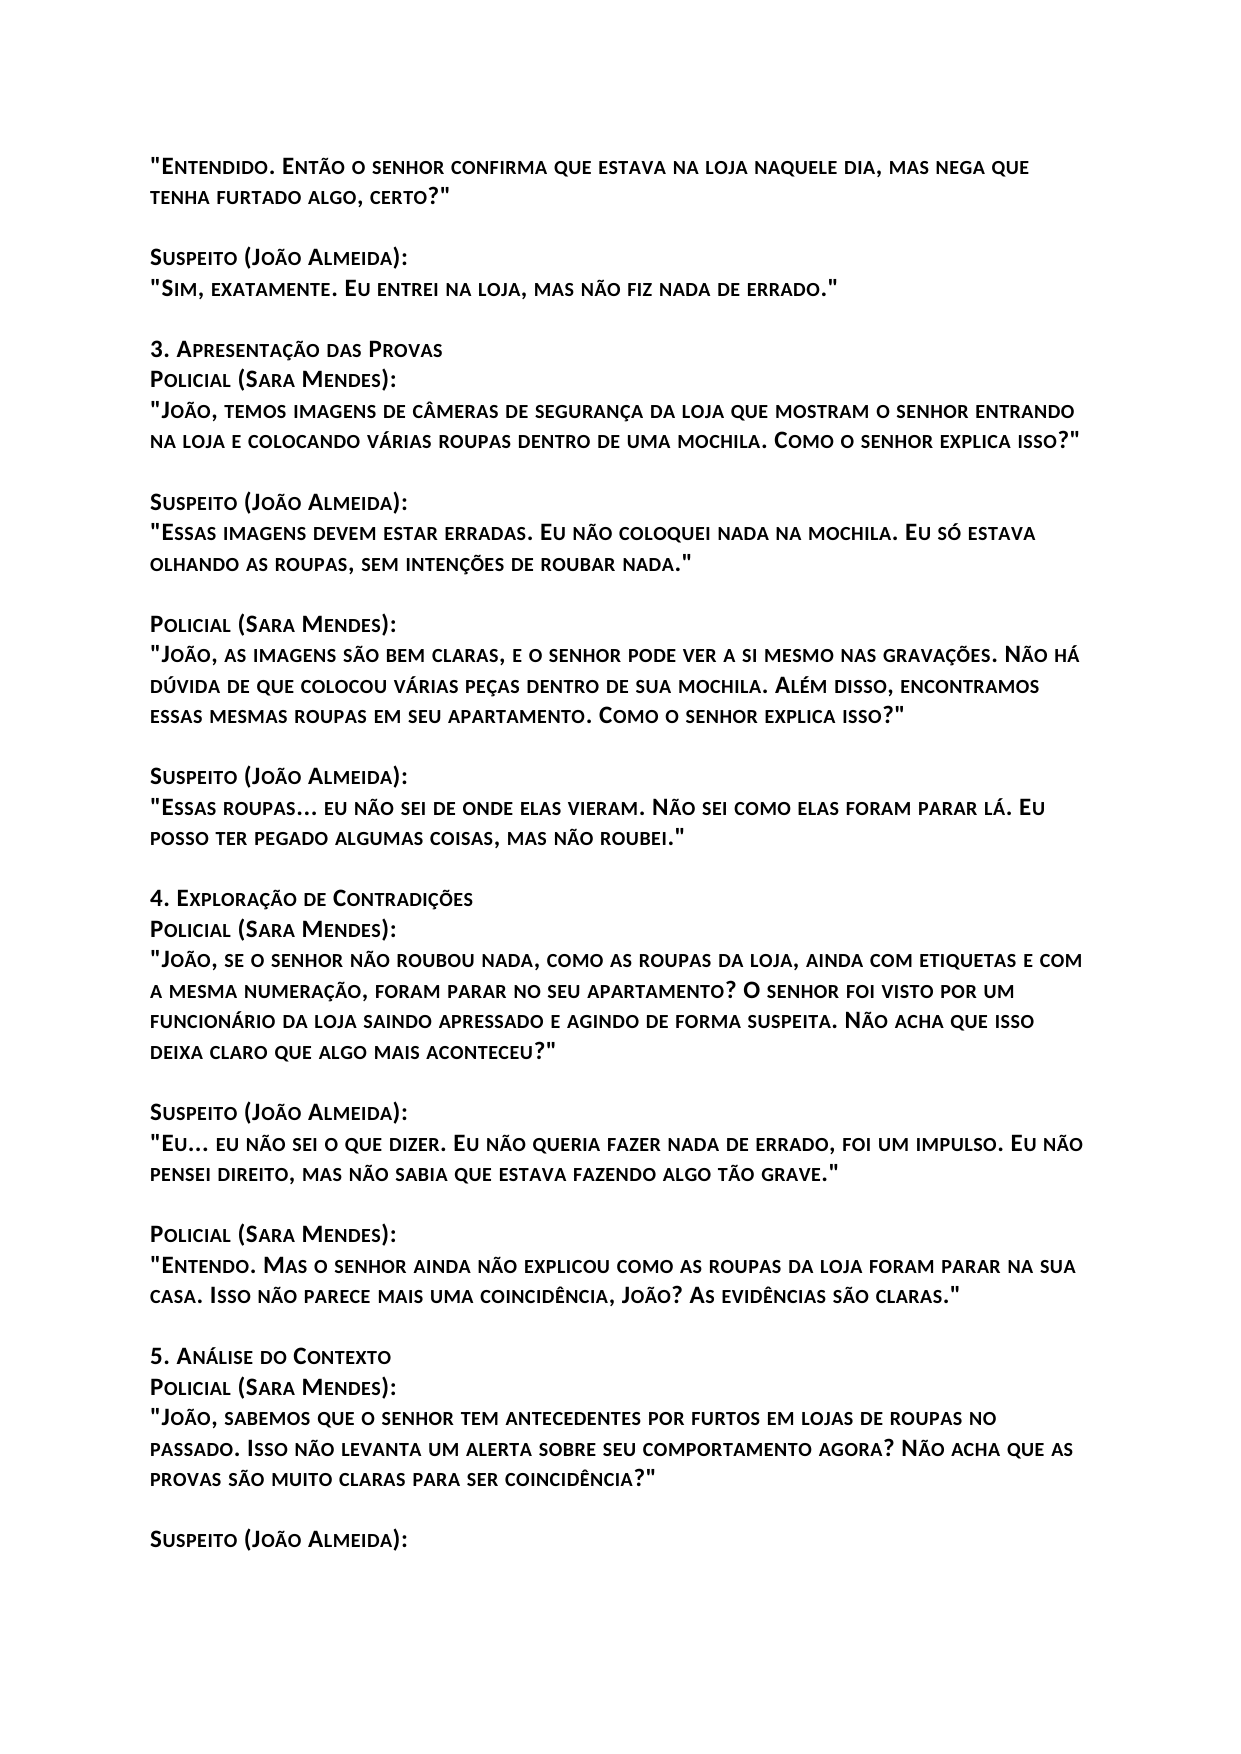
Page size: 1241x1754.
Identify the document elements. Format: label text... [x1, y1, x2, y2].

text "Entendido. Então o senhor confirma que estava na loja naquele dia, mas nega que tenha furtado algo, certo?" [150, 150, 1090, 211]
text Policial (Sara Mendes): [150, 913, 1090, 943]
text "João, as imagens são bem claras, e o senhor pode ver a si mesmo nas gravações. Não há dúvida de que colocou várias peças dentro de sua mochila. Além disso, encontramos essas mesmas roupas em seu apartamento. Como o senhor explica isso?" [150, 638, 1090, 730]
text Policial (Sara Mendes): [150, 1218, 1090, 1249]
text "Sim, exatamente. Eu entrei na loja, mas não fiz nada de errado." [150, 272, 1090, 303]
text Policial (Sara Mendes): [150, 364, 1090, 394]
text Suspeito (João Almeida): [150, 242, 1090, 272]
text "João, se o senhor não roubou nada, como as roupas da loja, ainda com etiquetas e com a mesma numeração, foram parar no seu apartamento? O senhor foi visto por um funcionário da loja saindo apressado e agindo de forma suspeita. Não acha que isso deixa claro que algo mais aconteceu?" [150, 943, 1090, 1066]
text Policial (Sara Mendes): [150, 608, 1090, 638]
text "João, sabemos que o senhor tem antecedentes por furtos em lojas de roupas no passado. Isso não levanta um alerta sobre seu comportamento agora? Não acha que as provas são muito claras para ser coincidência?" [150, 1401, 1090, 1493]
text "Essas roupas... eu não sei de onde elas vieram. Não sei como elas foram parar lá. Eu posso ter pegado algumas coisas, mas não roubei." [150, 791, 1090, 852]
text Suspeito (João Almeida): [150, 1523, 1090, 1554]
text 3. Apresentação das Provas [150, 333, 1090, 364]
text "Entendo. Mas o senhor ainda não explicou como as roupas da loja foram parar na sua casa. Isso não parece mais uma coincidência, João? As evidências são claras." [150, 1249, 1090, 1310]
text Suspeito (João Almeida): [150, 1096, 1090, 1127]
text "João, temos imagens de câmeras de segurança da loja que mostram o senhor entrando na loja e colocando várias roupas dentro de uma mochila. Como o senhor explica isso?" [150, 394, 1090, 455]
text Suspeito (João Almeida): [150, 760, 1090, 791]
text Policial (Sara Mendes): [150, 1371, 1090, 1401]
text Suspeito (João Almeida): [150, 486, 1090, 516]
text 4. Exploração de Contradições [150, 882, 1090, 913]
text "Eu... eu não sei o que dizer. Eu não queria fazer nada de errado, foi um impulso. Eu não pensei direito, mas não sabia que estava fazendo algo tão grave." [150, 1127, 1090, 1188]
text "Essas imagens devem estar erradas. Eu não coloquei nada na mochila. Eu só estava olhando as roupas, sem intenções de roubar nada." [150, 516, 1090, 577]
text 5. Análise do Contexto [150, 1340, 1090, 1371]
